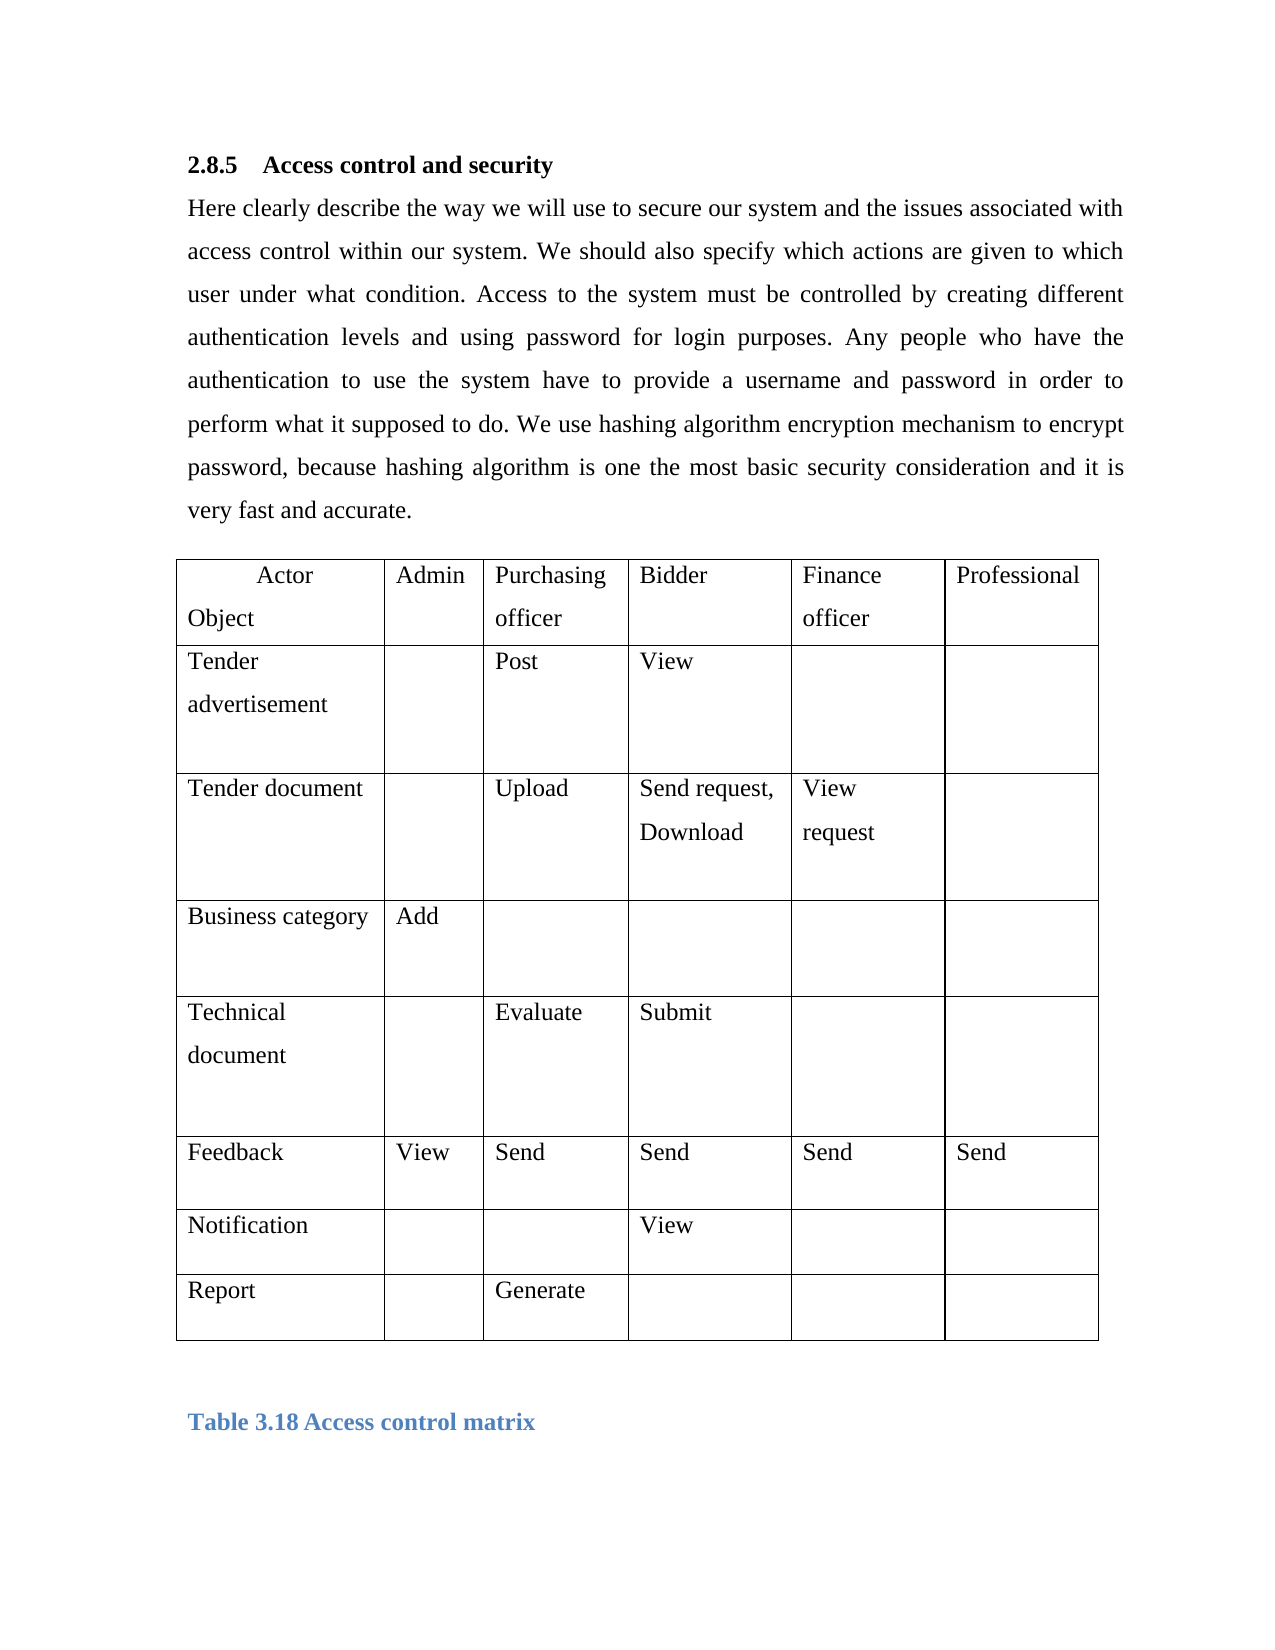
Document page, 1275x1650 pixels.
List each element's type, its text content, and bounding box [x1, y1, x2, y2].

table_cell Send request, Download [629, 774, 791, 900]
table_cell Evaluate [484, 997, 628, 1136]
table_header Actor Object [177, 560, 384, 645]
table_header Purchasing officer [484, 560, 628, 645]
table_cell [792, 646, 944, 772]
table_header Bidder [629, 560, 791, 645]
text Here clearly describe the way we will use to secure our system and the issues associated with access control within our system. We should also specify which actions are given to which user under what condition. Access to the system must be controlled by creating different authentication levels and using password for login purposes. Any people who have the authentication to use the system have to provide a username and password in order to perform what it supposed to do. We use hashing algorithm encryption mechanism to encrypt password, because hashing algorithm is one the most basic security consideration and it is very fast and accurate. [187, 193, 1125, 524]
table_cell [629, 901, 791, 996]
table_cell Notification [177, 1210, 384, 1274]
subtitle Access control and security [187, 150, 1125, 179]
table_cell Business category [177, 901, 384, 996]
table_cell Tender advertisement [177, 646, 384, 772]
table_cell Send [946, 1137, 1098, 1209]
table_cell [946, 901, 1098, 996]
table_cell Post [484, 646, 628, 772]
table_cell [484, 901, 628, 996]
table_cell [946, 774, 1098, 900]
table_cell Technical document [177, 997, 384, 1136]
table_cell [385, 997, 483, 1136]
table_cell Feedback [177, 1137, 384, 1209]
table_cell [946, 1275, 1098, 1340]
table_cell [792, 1275, 944, 1340]
table_cell Upload [484, 774, 628, 900]
table_cell [385, 1210, 483, 1274]
table_cell Send [484, 1137, 628, 1209]
table_cell [629, 1275, 791, 1340]
table_header Finance officer [792, 560, 944, 645]
table_cell [946, 997, 1098, 1136]
table_cell [792, 901, 944, 996]
table_cell [385, 774, 483, 900]
table_cell [792, 997, 944, 1136]
table_cell Report [177, 1275, 384, 1340]
table_cell [385, 1275, 483, 1340]
table_cell View [629, 646, 791, 772]
table_cell [385, 646, 483, 772]
table_cell [946, 1210, 1098, 1274]
table_cell Generate [484, 1275, 628, 1340]
table_cell [946, 646, 1098, 772]
table_header Professional [946, 560, 1098, 645]
table_cell View [385, 1137, 483, 1209]
table_cell Send [629, 1137, 791, 1209]
table_cell View [629, 1210, 791, 1274]
table_cell Send [792, 1137, 944, 1209]
table_cell View request [792, 774, 944, 900]
table_header Admin [385, 560, 483, 645]
table_cell [792, 1210, 944, 1274]
table_cell [484, 1210, 628, 1274]
table_cell Submit [629, 997, 791, 1136]
table_cell Add [385, 901, 483, 996]
table_cell Tender document [177, 774, 384, 900]
